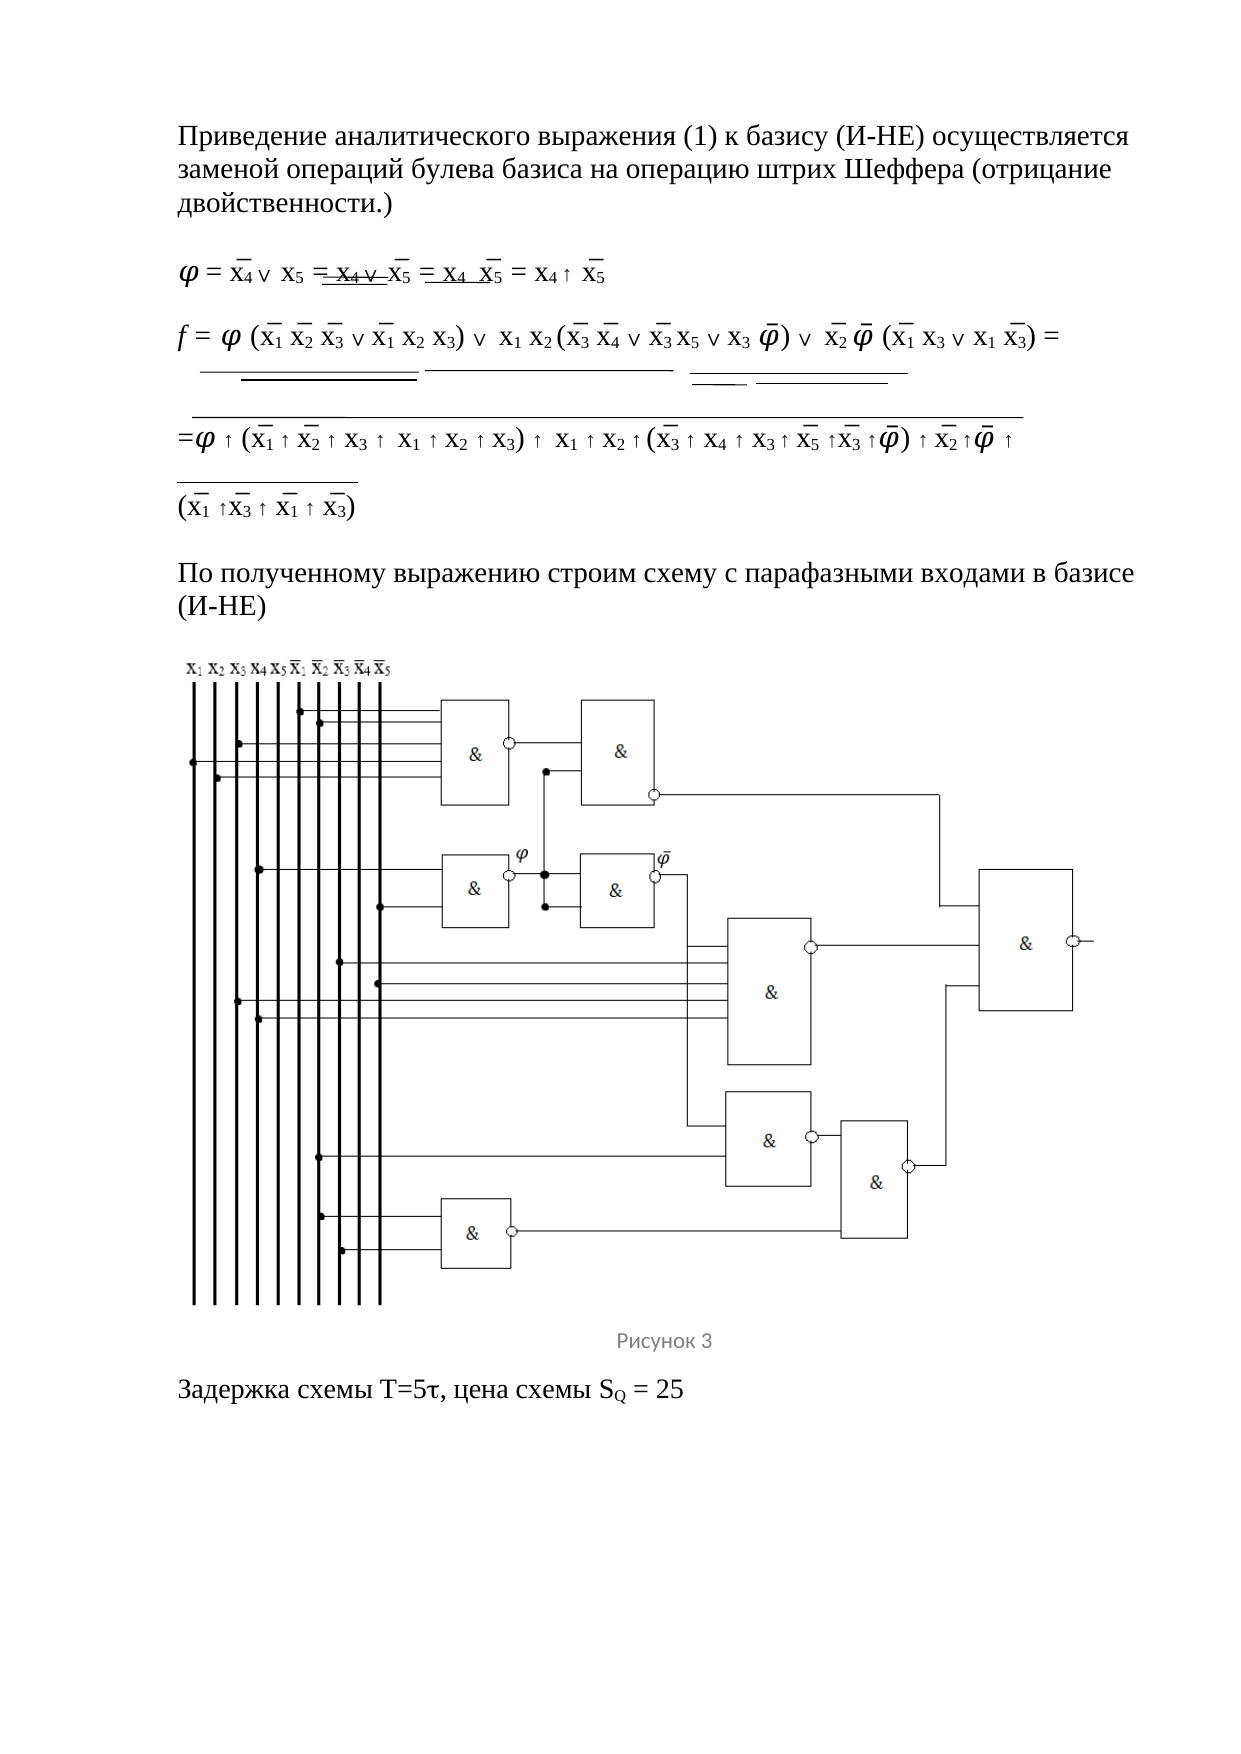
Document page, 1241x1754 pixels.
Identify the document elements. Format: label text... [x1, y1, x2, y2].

text Задержка схемы Т=5, цена схемы SQ = 25 [177, 1373, 1152, 1405]
picture [177, 655, 1151, 1326]
text Приведение аналитического выражения (1) к базису (И-НЕ) осуществляется заменой операций булева базиса на операцию штрих Шеффера (отрицание [177, 118, 1152, 185]
text Рисунок 3 [177, 1326, 1152, 1354]
text двойственности.) [177, 185, 1152, 219]
text =𝜑 ↑ (x̅1 ↑ x̅2 ↑ x3 ↑ x1 ↑ x2 ↑ x3) ↑ x1 ↑ x2 ↑ (x̅3 ↑ x4 ↑ x3 ↑ x̅5 ↑x̅3 ↑𝜑̅) ↑ x̅2 ↑𝜑̅ ↑ [177, 419, 1152, 454]
text (x̅1 ↑x̅3 ↑ x̅1 ↑ x̅3) [177, 488, 1152, 521]
text f = 𝜑 (x̅1 x̅2 x̅3 ∨ x̅1 x2 x3) ∨ x1 x2 (x̅3 x̅4 ∨ x̅3 x5 ∨ x3 𝜑̅) ∨ x̅2 𝜑̅ (x̅1 x3 ∨ x1 x̅3) = [177, 317, 1152, 352]
text По полученному выражению строим схему с парафазными входами в базисе (И-НЕ) [177, 555, 1152, 622]
text 𝜑 = x̅4 ∨ x5 = x4 ∨ x̅5 = x4 x̅5 = x4 ↑ x̅5 [177, 252, 1152, 287]
